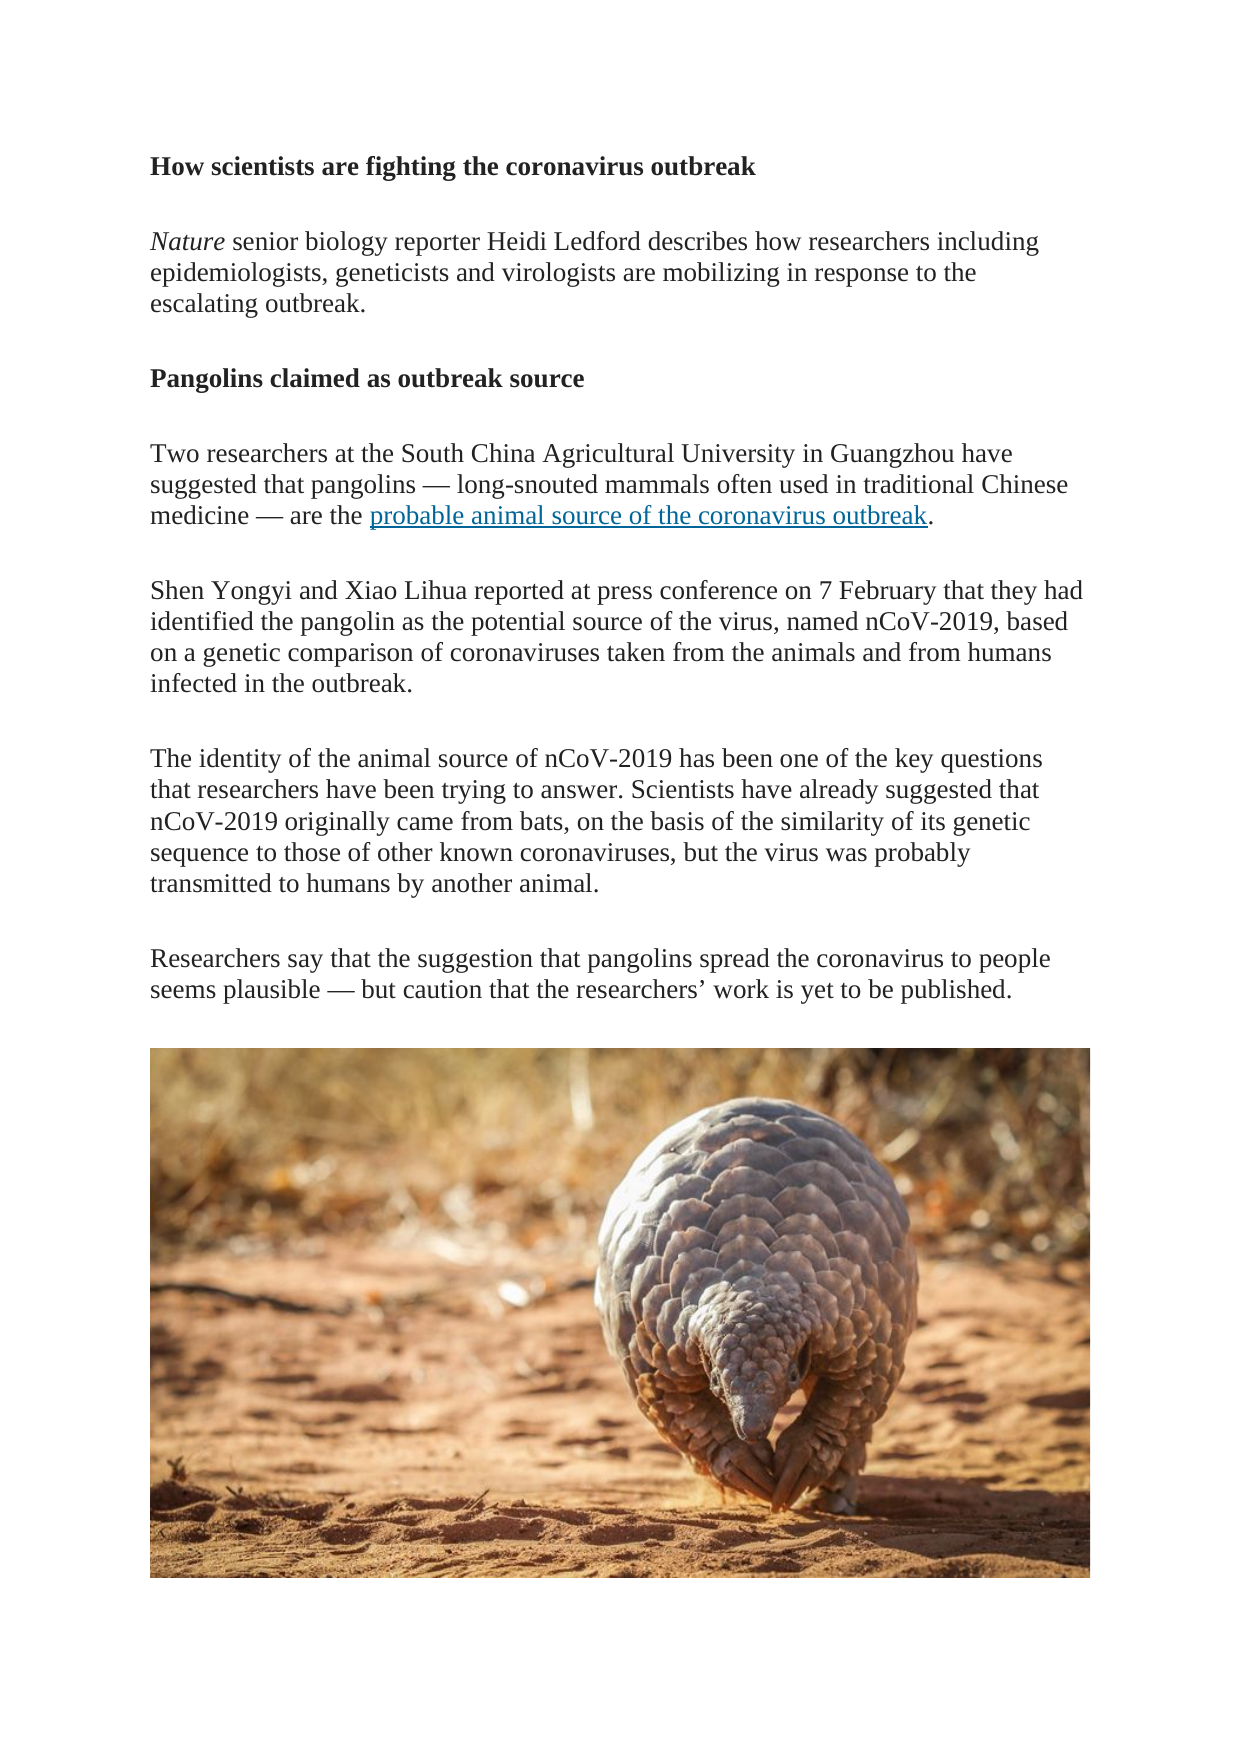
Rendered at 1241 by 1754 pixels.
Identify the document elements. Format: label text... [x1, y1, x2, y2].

text Nature senior biology reporter Heidi Ledford describes how researchers including epidemiologists, geneticists and virologists are mobilizing in response to the escalating outbreak. [150, 225, 1090, 318]
text Pangolins claimed as outbreak source [150, 362, 1090, 393]
text The identity of the animal source of nCoV-2019 has been one of the key questions that researchers have been trying to answer. Scientists have already suggested that nCoV-2019 originally came from bats, on the basis of the similarity of its genetic sequence to those of other known coronaviruses, but the virus was probably transmitted to humans by another animal. [150, 742, 1090, 898]
text Shen Yongyi and Xiao Lihua reported at press conference on 7 February that they had identified the pangolin as the potential source of the virus, named nCoV-2019, based on a genetic comparison of coronaviruses taken from the animals and from humans infected in the outbreak. [150, 574, 1090, 699]
text Researchers say that the suggestion that pangolins spread the coronavirus to people seems plausible — but caution that the researchers’ work is yet to be published. [150, 942, 1090, 1004]
text How scientists are fighting the coronavirus outbreak [150, 150, 1090, 181]
picture [150, 1048, 1091, 1578]
text Two researchers at the South China Agricultural University in Guangzhou have suggested that pangolins — long-snouted mammals often used in traditional Chinese medicine — are the probable animal source of the coronavirus outbreak. [150, 437, 1090, 530]
